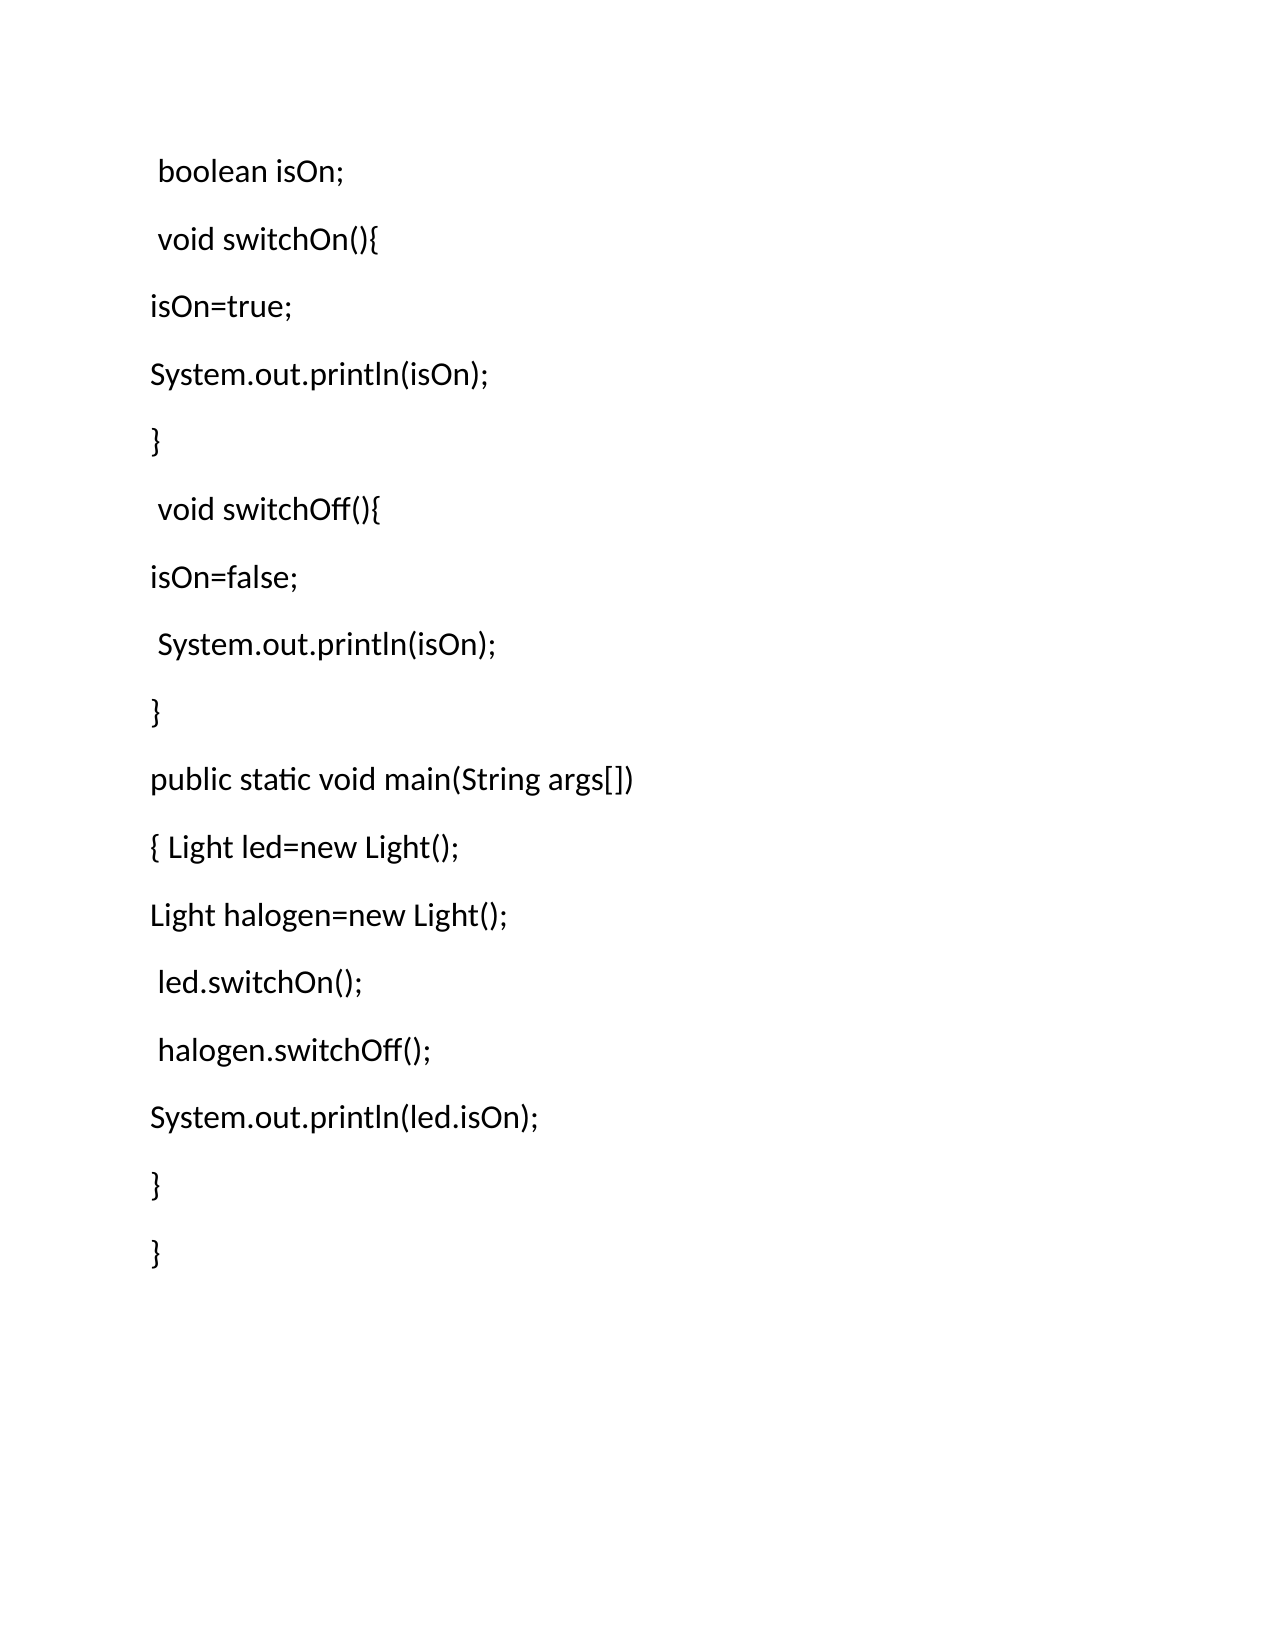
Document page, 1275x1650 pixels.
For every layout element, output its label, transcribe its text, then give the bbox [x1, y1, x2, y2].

text public static void main(String args[]) [150, 758, 1125, 799]
text void switchOn(){ [150, 218, 1125, 258]
text isOn=false; [150, 556, 1125, 596]
text } [150, 691, 1125, 732]
text } [150, 420, 1125, 461]
text halogen.switchOff(); [150, 1029, 1125, 1069]
text } [150, 1232, 1125, 1272]
text isOn=true; [150, 285, 1125, 326]
text { Light led=new Light(); [150, 826, 1125, 867]
text System.out.println(isOn); [150, 353, 1125, 393]
text Light halogen=new Light(); [150, 894, 1125, 934]
text void switchOff(){ [150, 488, 1125, 529]
text } [150, 1164, 1125, 1205]
text System.out.println(isOn); [150, 623, 1125, 664]
text System.out.println(led.isOn); [150, 1096, 1125, 1137]
text led.switchOn(); [150, 961, 1125, 1002]
text boolean isOn; [150, 150, 1125, 191]
